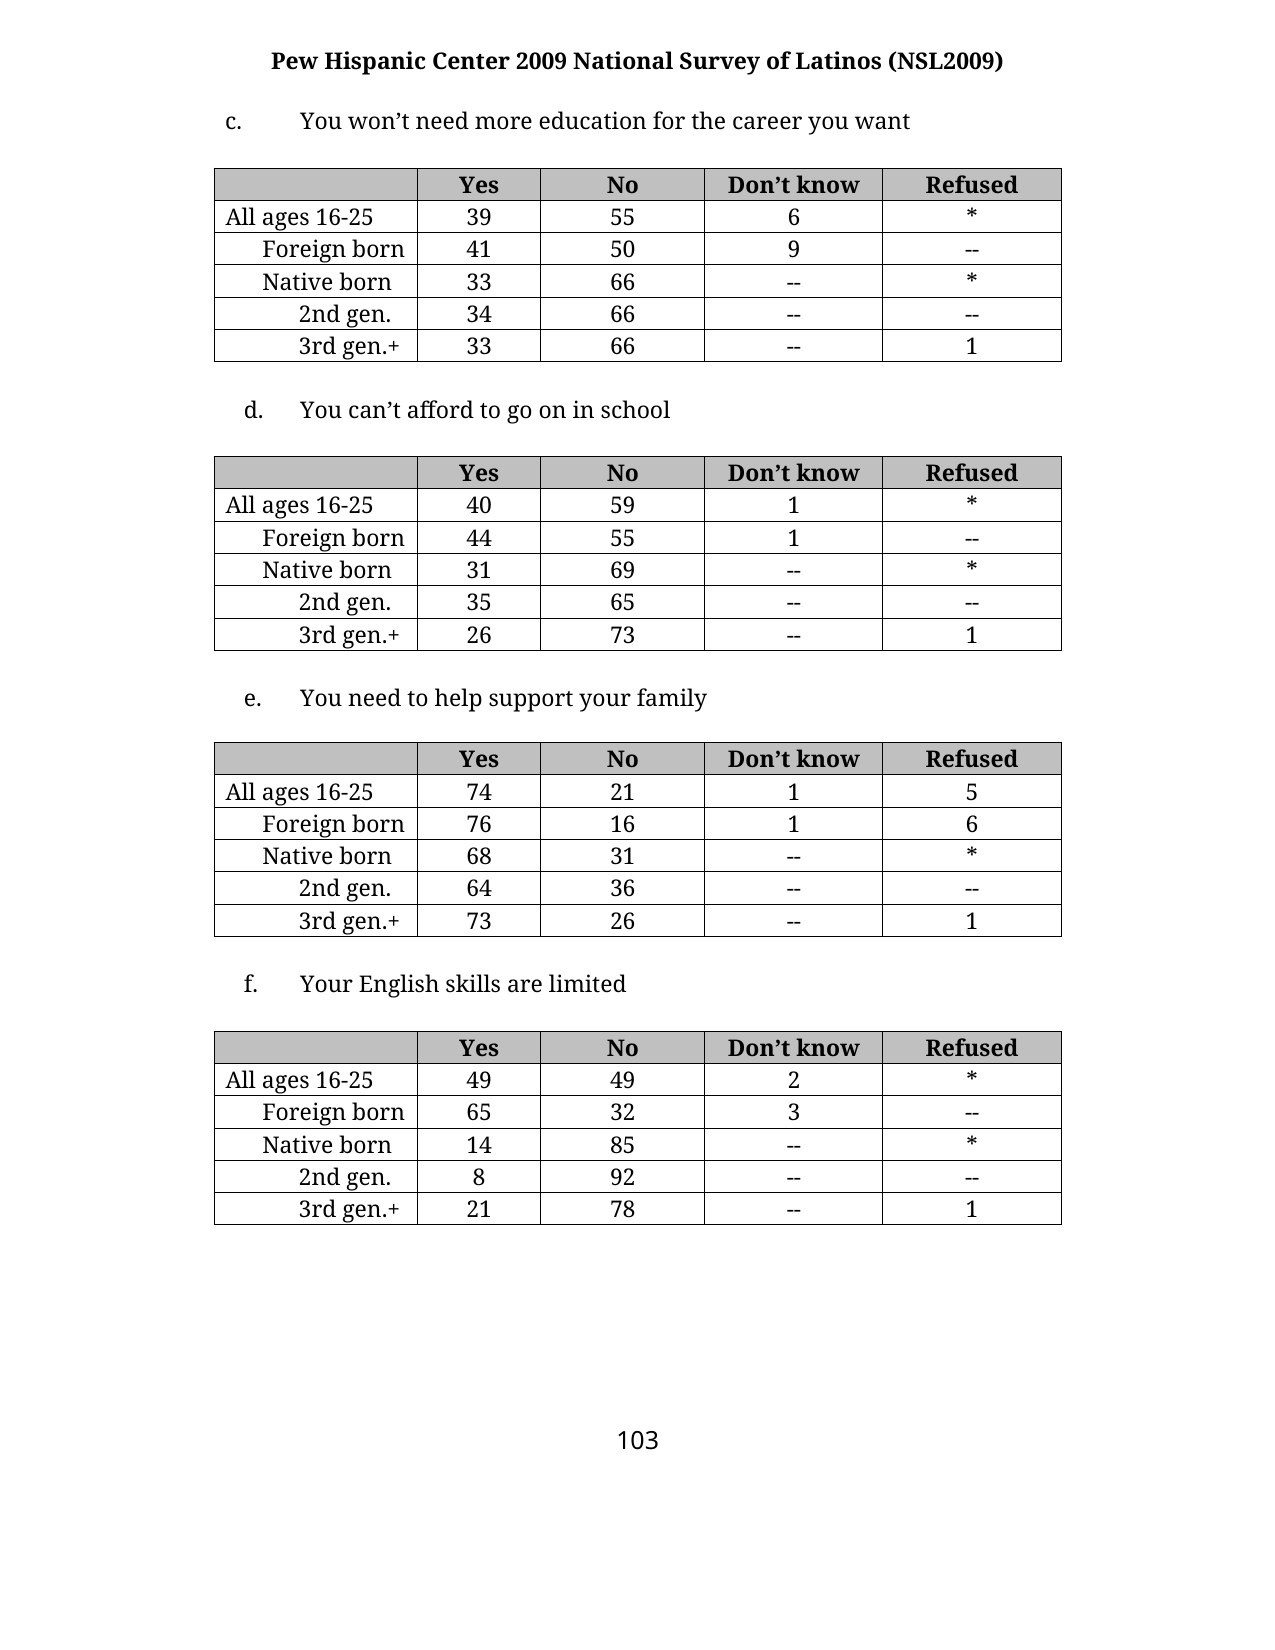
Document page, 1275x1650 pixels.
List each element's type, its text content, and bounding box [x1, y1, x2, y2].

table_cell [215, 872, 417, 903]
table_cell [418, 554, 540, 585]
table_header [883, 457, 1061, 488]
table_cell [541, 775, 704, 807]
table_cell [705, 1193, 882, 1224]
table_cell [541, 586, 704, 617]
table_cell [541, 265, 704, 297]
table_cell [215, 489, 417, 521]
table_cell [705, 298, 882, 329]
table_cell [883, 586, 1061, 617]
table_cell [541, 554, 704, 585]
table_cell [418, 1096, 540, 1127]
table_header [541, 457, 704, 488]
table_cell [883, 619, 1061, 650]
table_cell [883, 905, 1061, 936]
text e. You need to help support your family [150, 682, 1125, 742]
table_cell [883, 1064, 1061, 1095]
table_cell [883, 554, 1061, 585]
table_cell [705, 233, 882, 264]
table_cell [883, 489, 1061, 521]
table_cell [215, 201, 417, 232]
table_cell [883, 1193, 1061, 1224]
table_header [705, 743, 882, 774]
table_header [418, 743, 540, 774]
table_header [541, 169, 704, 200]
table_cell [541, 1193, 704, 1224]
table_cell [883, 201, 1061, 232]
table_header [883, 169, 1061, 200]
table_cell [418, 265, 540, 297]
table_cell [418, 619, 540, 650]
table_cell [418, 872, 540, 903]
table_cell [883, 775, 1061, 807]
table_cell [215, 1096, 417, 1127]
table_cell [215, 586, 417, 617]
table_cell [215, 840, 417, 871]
text d. You can’t afford to go on in school [150, 393, 1125, 425]
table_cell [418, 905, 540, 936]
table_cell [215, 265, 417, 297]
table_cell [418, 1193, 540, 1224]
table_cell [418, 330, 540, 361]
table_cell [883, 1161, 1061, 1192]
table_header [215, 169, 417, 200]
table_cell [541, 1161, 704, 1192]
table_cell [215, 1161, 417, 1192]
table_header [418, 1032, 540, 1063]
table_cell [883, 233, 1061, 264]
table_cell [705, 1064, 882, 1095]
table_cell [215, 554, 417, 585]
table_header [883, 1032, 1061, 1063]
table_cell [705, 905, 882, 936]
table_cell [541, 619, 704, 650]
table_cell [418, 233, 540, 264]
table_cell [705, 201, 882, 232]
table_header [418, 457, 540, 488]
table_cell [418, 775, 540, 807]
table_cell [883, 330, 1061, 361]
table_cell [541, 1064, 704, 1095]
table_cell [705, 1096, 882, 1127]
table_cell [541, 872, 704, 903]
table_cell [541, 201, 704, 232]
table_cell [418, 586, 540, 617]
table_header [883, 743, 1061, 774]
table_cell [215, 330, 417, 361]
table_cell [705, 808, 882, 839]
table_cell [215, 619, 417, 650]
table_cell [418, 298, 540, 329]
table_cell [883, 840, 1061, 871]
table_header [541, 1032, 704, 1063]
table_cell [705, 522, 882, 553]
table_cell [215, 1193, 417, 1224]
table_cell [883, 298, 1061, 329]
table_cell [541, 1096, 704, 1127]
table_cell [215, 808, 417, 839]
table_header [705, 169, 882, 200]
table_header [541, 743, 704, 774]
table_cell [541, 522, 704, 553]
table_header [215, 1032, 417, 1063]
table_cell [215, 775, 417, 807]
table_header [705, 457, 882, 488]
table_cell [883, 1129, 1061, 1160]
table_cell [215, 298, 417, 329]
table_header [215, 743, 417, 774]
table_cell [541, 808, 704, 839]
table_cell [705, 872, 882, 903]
text c. You won’t need more education for the career you want [195, 105, 1125, 136]
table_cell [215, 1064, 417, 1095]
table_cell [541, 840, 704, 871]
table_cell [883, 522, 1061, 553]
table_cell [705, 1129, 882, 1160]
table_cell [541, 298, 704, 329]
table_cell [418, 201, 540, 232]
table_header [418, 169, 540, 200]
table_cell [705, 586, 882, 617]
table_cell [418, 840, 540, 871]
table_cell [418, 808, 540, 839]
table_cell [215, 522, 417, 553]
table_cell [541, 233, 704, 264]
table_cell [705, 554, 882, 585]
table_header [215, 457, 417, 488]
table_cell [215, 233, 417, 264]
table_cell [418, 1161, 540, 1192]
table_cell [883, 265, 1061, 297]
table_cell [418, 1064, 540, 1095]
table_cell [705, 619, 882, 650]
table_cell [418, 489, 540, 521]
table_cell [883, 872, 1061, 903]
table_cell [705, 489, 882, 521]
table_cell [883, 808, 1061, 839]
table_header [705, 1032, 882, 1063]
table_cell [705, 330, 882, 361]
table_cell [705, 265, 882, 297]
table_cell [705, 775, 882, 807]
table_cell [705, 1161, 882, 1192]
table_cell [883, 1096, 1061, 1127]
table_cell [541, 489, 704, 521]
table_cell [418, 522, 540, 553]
text f. Your English skills are limited [150, 968, 1125, 999]
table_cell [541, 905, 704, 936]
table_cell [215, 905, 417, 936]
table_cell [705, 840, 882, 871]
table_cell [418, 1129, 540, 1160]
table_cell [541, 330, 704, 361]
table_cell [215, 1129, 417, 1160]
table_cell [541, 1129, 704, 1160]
